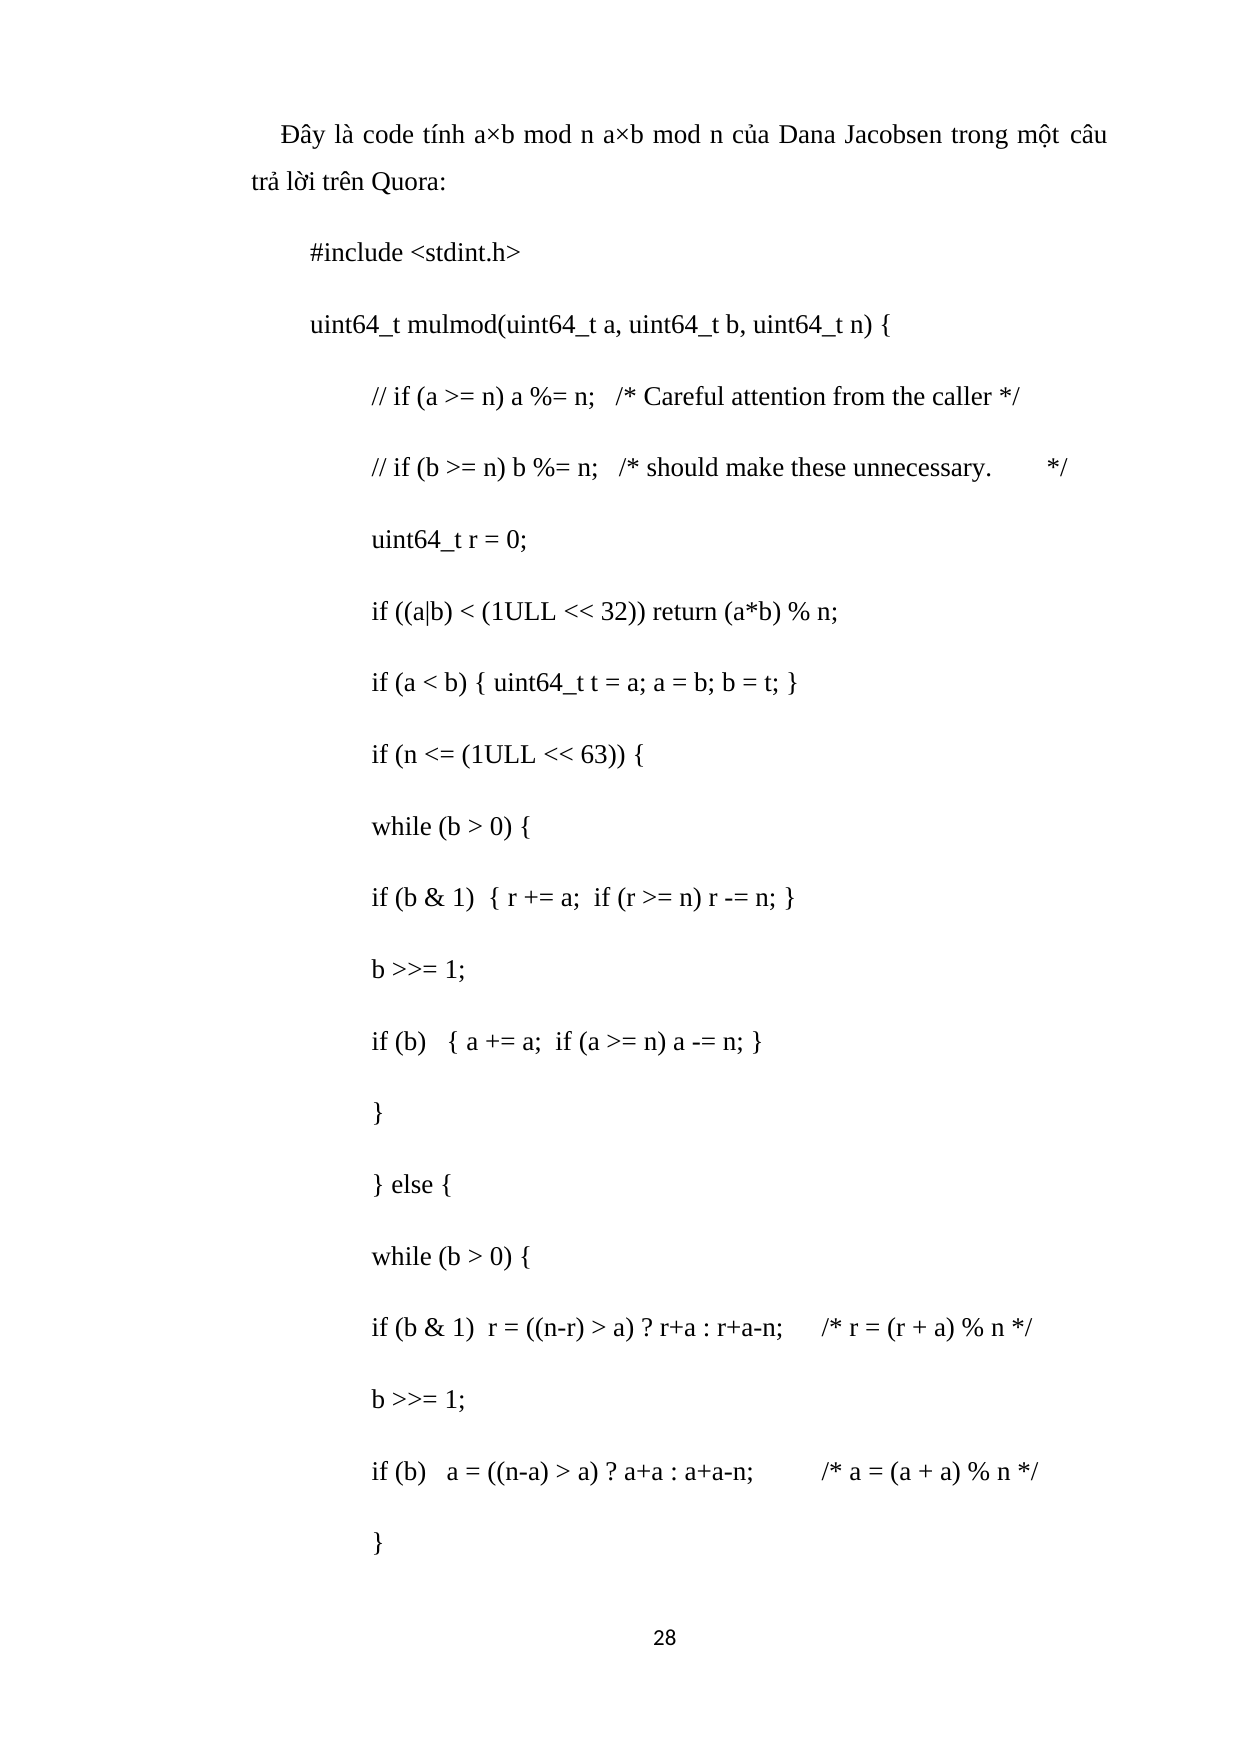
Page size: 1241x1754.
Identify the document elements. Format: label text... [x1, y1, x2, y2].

text if (b & 1) r = ((n-r) > a) ? r+a : r+a-n; /* r = (r + a) % n */ [221, 1311, 1107, 1343]
text b >>= 1; [221, 1383, 1107, 1414]
text while (b > 0) { [221, 1240, 1107, 1271]
text while (b > 0) { [221, 810, 1107, 841]
text uint64_t r = 0; [221, 523, 1107, 554]
text b >>= 1; [221, 953, 1107, 984]
text } [221, 1096, 1107, 1128]
text // if (b >= n) b %= n; /* should make these unnecessary. */ [221, 451, 1107, 483]
text if (n <= (1ULL << 63)) { [221, 738, 1107, 769]
text Đây là code tính a×b mod n a×b mod n của Dana Jacobsen trong một câu trả lời trên Quora: [251, 118, 1107, 196]
text } [221, 1526, 1107, 1558]
text if (b) { a += a; if (a >= n) a -= n; } [221, 1025, 1107, 1056]
text if (b) a = ((n-a) > a) ? a+a : a+a-n; /* a = (a + a) % n */ [221, 1455, 1107, 1486]
text #include <stdint.h> [221, 236, 1107, 268]
text uint64_t mulmod(uint64_t a, uint64_t b, uint64_t n) { [221, 308, 1107, 339]
text } else { [221, 1168, 1107, 1199]
text // if (a >= n) a %= n; /* Careful attention from the caller */ [221, 380, 1107, 411]
text if ((a|b) < (1ULL << 32)) return (a*b) % n; [221, 595, 1107, 626]
text if (b & 1) { r += a; if (r >= n) r -= n; } [221, 881, 1107, 913]
text if (a < b) { uint64_t t = a; a = b; b = t; } [221, 666, 1107, 698]
